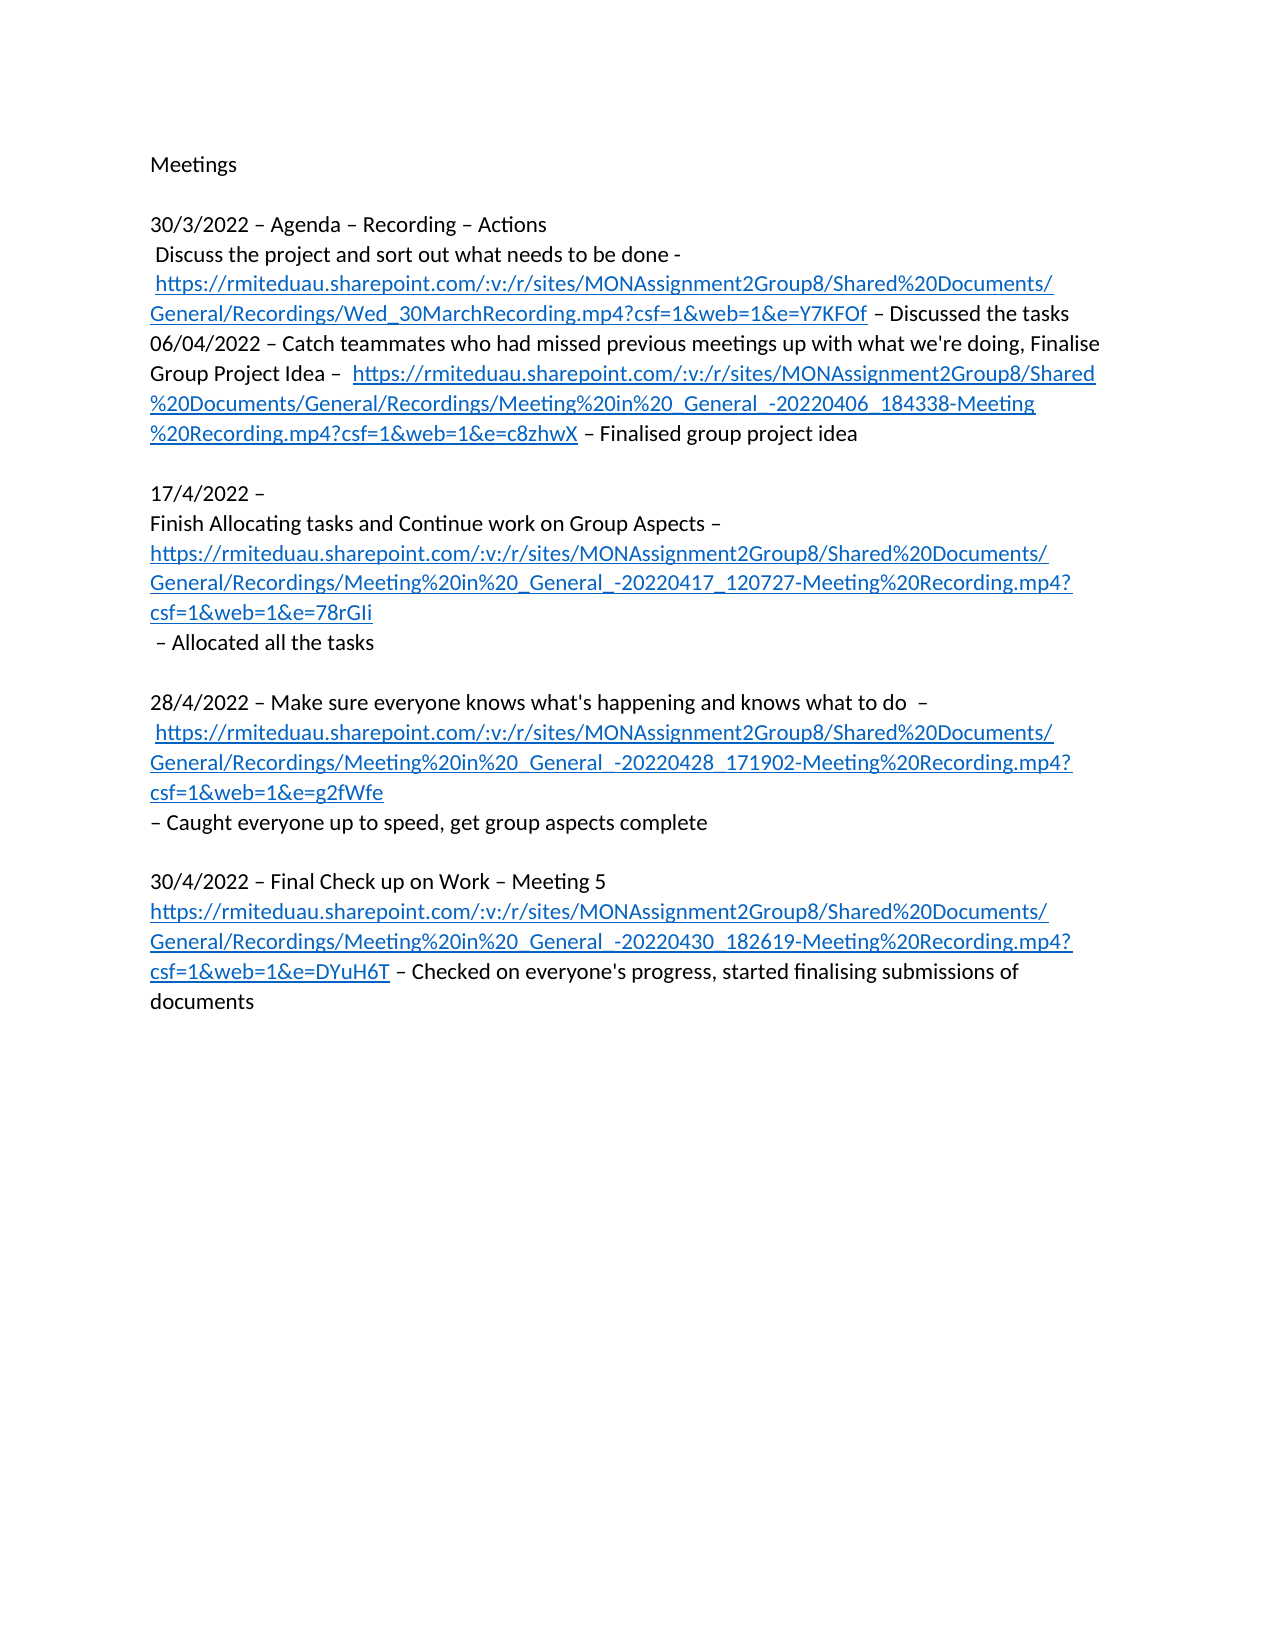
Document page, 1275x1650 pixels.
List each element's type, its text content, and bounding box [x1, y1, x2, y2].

text https://rmiteduau.sharepoint.com/:v:/r/sites/MONAssignment2Group8/Shared%20Documents/General/Recordings/Meeting%20in%20_General_-20220428_171902-Meeting%20Recording.mp4?csf=1&web=1&e=g2fWfe [150, 718, 1125, 806]
text Meetings [150, 150, 1125, 178]
text – Caught everyone up to speed, get group aspects complete [150, 808, 1125, 836]
text 17/4/2022 – [150, 449, 1125, 507]
text Discuss the project and sort out what needs to be done - [150, 240, 1125, 268]
text 06/04/2022 – Catch teammates who had missed previous meetings up with what we're doing, Finalise Group Project Idea – https://rmiteduau.sharepoint.com/:v:/r/sites/MONAssignment2Group8/Shared%20Documents/General/Recordings/Meeting%20in%20_General_-20220406_184338-Meeting%20Recording.mp4?csf=1&web=1&e=c8zhwX – Finalised group project idea [150, 329, 1125, 447]
text https://rmiteduau.sharepoint.com/:v:/r/sites/MONAssignment2Group8/Shared%20Documents/General/Recordings/Wed_30MarchRecording.mp4?csf=1&web=1&e=Y7KFOf – Discussed the tasks [150, 269, 1125, 327]
text 30/3/2022 – Agenda – Recording – Actions [150, 210, 1125, 238]
text Finish Allocating tasks and Continue work on Group Aspects – https://rmiteduau.sharepoint.com/:v:/r/sites/MONAssignment2Group8/Shared%20Documents/General/Recordings/Meeting%20in%20_General_-20220417_120727-Meeting%20Recording.mp4?csf=1&web=1&e=78rGIi [150, 509, 1125, 626]
text 28/4/2022 – Make sure everyone knows what's happening and knows what to do – [150, 688, 1125, 716]
text – Allocated all the tasks [150, 628, 1125, 656]
text 30/4/2022 – Final Check up on Work – Meeting 5 https://rmiteduau.sharepoint.com/:v:/r/sites/MONAssignment2Group8/Shared%20Documents/General/Recordings/Meeting%20in%20_General_-20220430_182619-Meeting%20Recording.mp4?csf=1&web=1&e=DYuH6T – Checked on everyone's progress, started finalising submissions of documents [150, 867, 1125, 1015]
